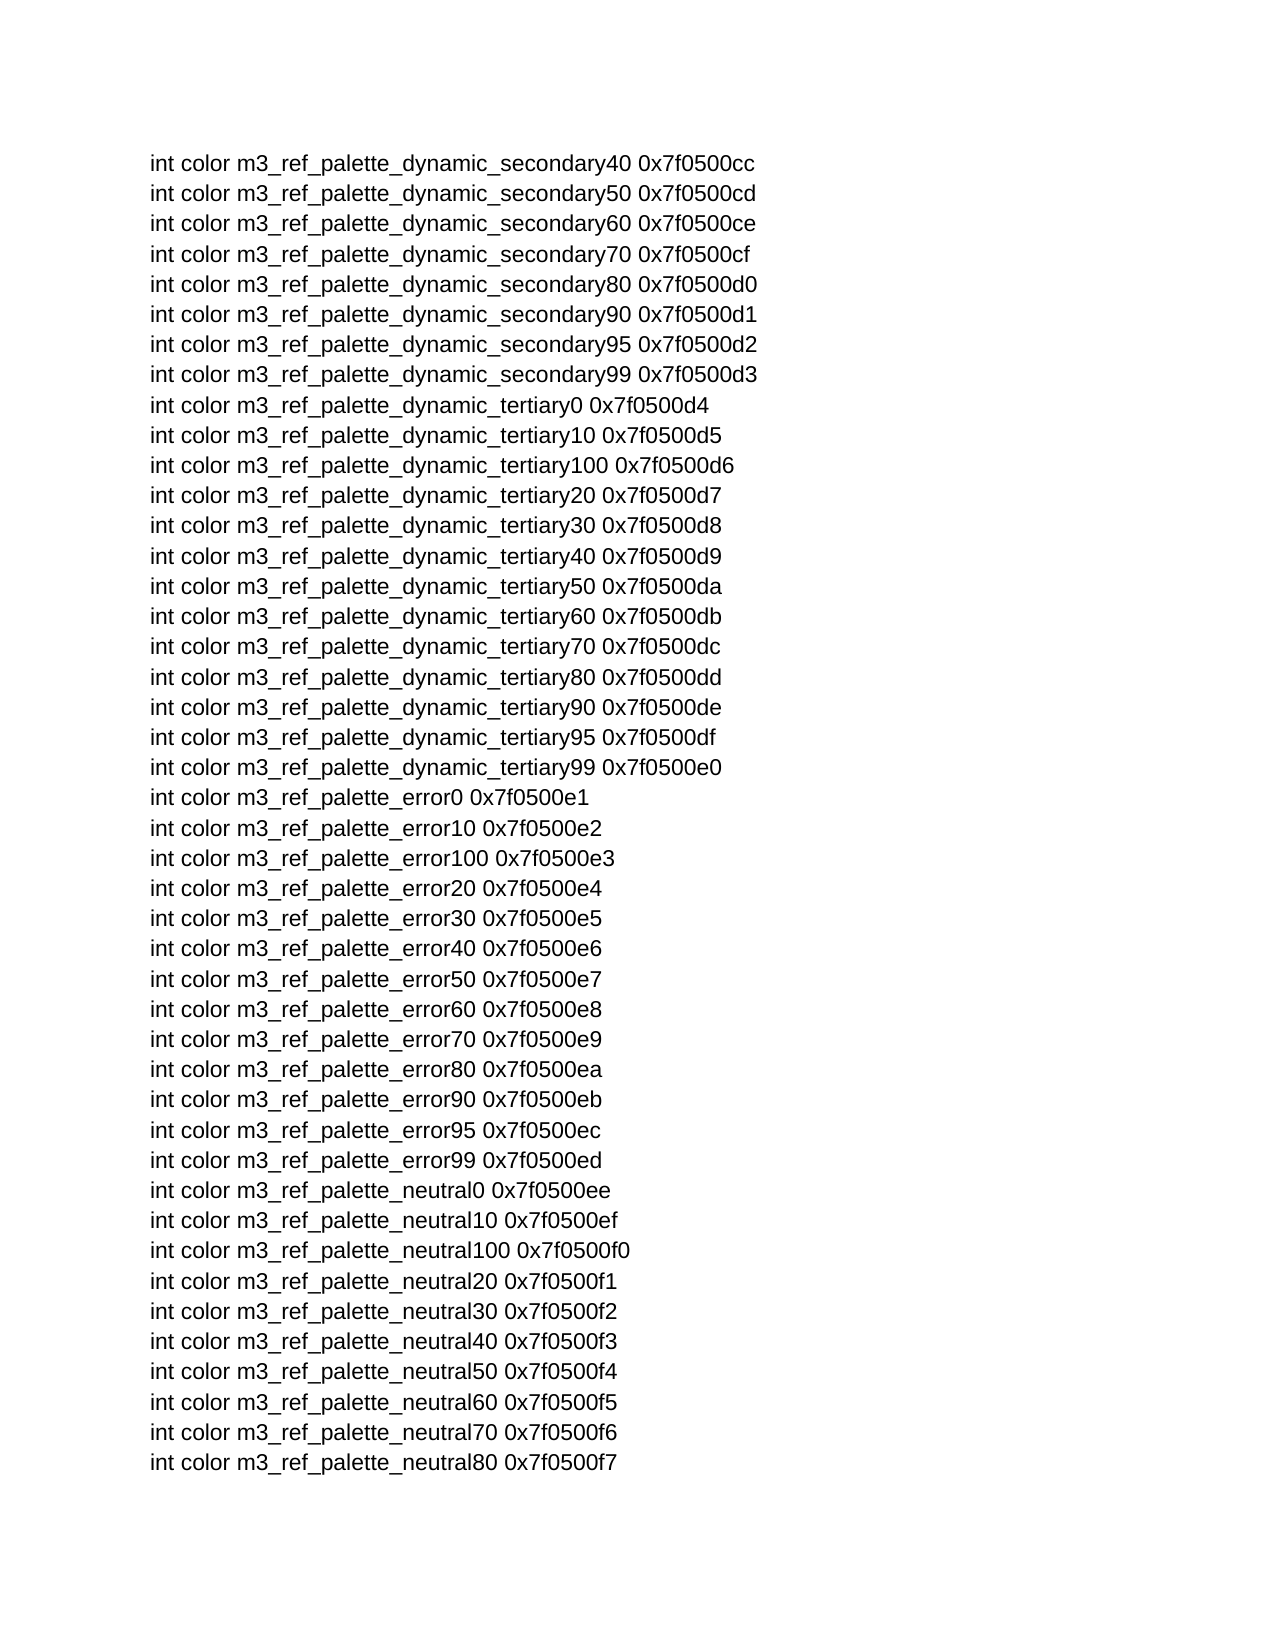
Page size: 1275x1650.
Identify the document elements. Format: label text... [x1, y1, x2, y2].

text int color m3_ref_palette_dynamic_secondary99 0x7f0500d3 [150, 361, 1125, 388]
text int color m3_ref_palette_error99 0x7f0500ed [150, 1147, 1125, 1173]
text int color m3_ref_palette_neutral80 0x7f0500f7 [150, 1449, 1125, 1475]
text int color m3_ref_palette_error0 0x7f0500e1 [150, 784, 1125, 811]
text int color m3_ref_palette_error30 0x7f0500e5 [150, 905, 1125, 932]
text int color m3_ref_palette_neutral20 0x7f0500f1 [150, 1268, 1125, 1294]
text int color m3_ref_palette_dynamic_tertiary30 0x7f0500d8 [150, 512, 1125, 539]
text int color m3_ref_palette_dynamic_tertiary10 0x7f0500d5 [150, 422, 1125, 448]
text int color m3_ref_palette_error60 0x7f0500e8 [150, 996, 1125, 1022]
text int color m3_ref_palette_neutral0 0x7f0500ee [150, 1177, 1125, 1203]
text int color m3_ref_palette_error20 0x7f0500e4 [150, 875, 1125, 901]
text int color m3_ref_palette_neutral50 0x7f0500f4 [150, 1358, 1125, 1385]
text int color m3_ref_palette_dynamic_secondary90 0x7f0500d1 [150, 301, 1125, 327]
text int color m3_ref_palette_neutral100 0x7f0500f0 [150, 1237, 1125, 1264]
text int color m3_ref_palette_error10 0x7f0500e2 [150, 814, 1125, 841]
text int color m3_ref_palette_dynamic_secondary80 0x7f0500d0 [150, 271, 1125, 297]
text int color m3_ref_palette_error80 0x7f0500ea [150, 1056, 1125, 1083]
text int color m3_ref_palette_error50 0x7f0500e7 [150, 966, 1125, 992]
text int color m3_ref_palette_neutral70 0x7f0500f6 [150, 1419, 1125, 1445]
text int color m3_ref_palette_dynamic_tertiary50 0x7f0500da [150, 573, 1125, 599]
text int color m3_ref_palette_dynamic_tertiary60 0x7f0500db [150, 603, 1125, 629]
text int color m3_ref_palette_dynamic_secondary60 0x7f0500ce [150, 210, 1125, 237]
text int color m3_ref_palette_dynamic_tertiary90 0x7f0500de [150, 694, 1125, 720]
text int color m3_ref_palette_error70 0x7f0500e9 [150, 1026, 1125, 1052]
text int color m3_ref_palette_dynamic_secondary50 0x7f0500cd [150, 180, 1125, 207]
text int color m3_ref_palette_neutral30 0x7f0500f2 [150, 1298, 1125, 1324]
text int color m3_ref_palette_dynamic_tertiary70 0x7f0500dc [150, 633, 1125, 660]
text int color m3_ref_palette_neutral40 0x7f0500f3 [150, 1328, 1125, 1354]
text int color m3_ref_palette_dynamic_tertiary20 0x7f0500d7 [150, 482, 1125, 509]
text int color m3_ref_palette_dynamic_secondary70 0x7f0500cf [150, 241, 1125, 267]
text int color m3_ref_palette_dynamic_tertiary100 0x7f0500d6 [150, 452, 1125, 478]
text int color m3_ref_palette_dynamic_tertiary0 0x7f0500d4 [150, 392, 1125, 418]
text int color m3_ref_palette_neutral10 0x7f0500ef [150, 1207, 1125, 1234]
text int color m3_ref_palette_neutral60 0x7f0500f5 [150, 1388, 1125, 1415]
text int color m3_ref_palette_error90 0x7f0500eb [150, 1086, 1125, 1113]
text int color m3_ref_palette_error40 0x7f0500e6 [150, 935, 1125, 962]
text int color m3_ref_palette_dynamic_tertiary40 0x7f0500d9 [150, 543, 1125, 569]
text int color m3_ref_palette_dynamic_tertiary95 0x7f0500df [150, 724, 1125, 750]
text int color m3_ref_palette_dynamic_secondary95 0x7f0500d2 [150, 331, 1125, 358]
text int color m3_ref_palette_dynamic_tertiary80 0x7f0500dd [150, 663, 1125, 690]
text int color m3_ref_palette_dynamic_tertiary99 0x7f0500e0 [150, 754, 1125, 781]
text int color m3_ref_palette_error100 0x7f0500e3 [150, 845, 1125, 871]
text int color m3_ref_palette_dynamic_secondary40 0x7f0500cc [150, 150, 1125, 176]
text int color m3_ref_palette_error95 0x7f0500ec [150, 1117, 1125, 1143]
